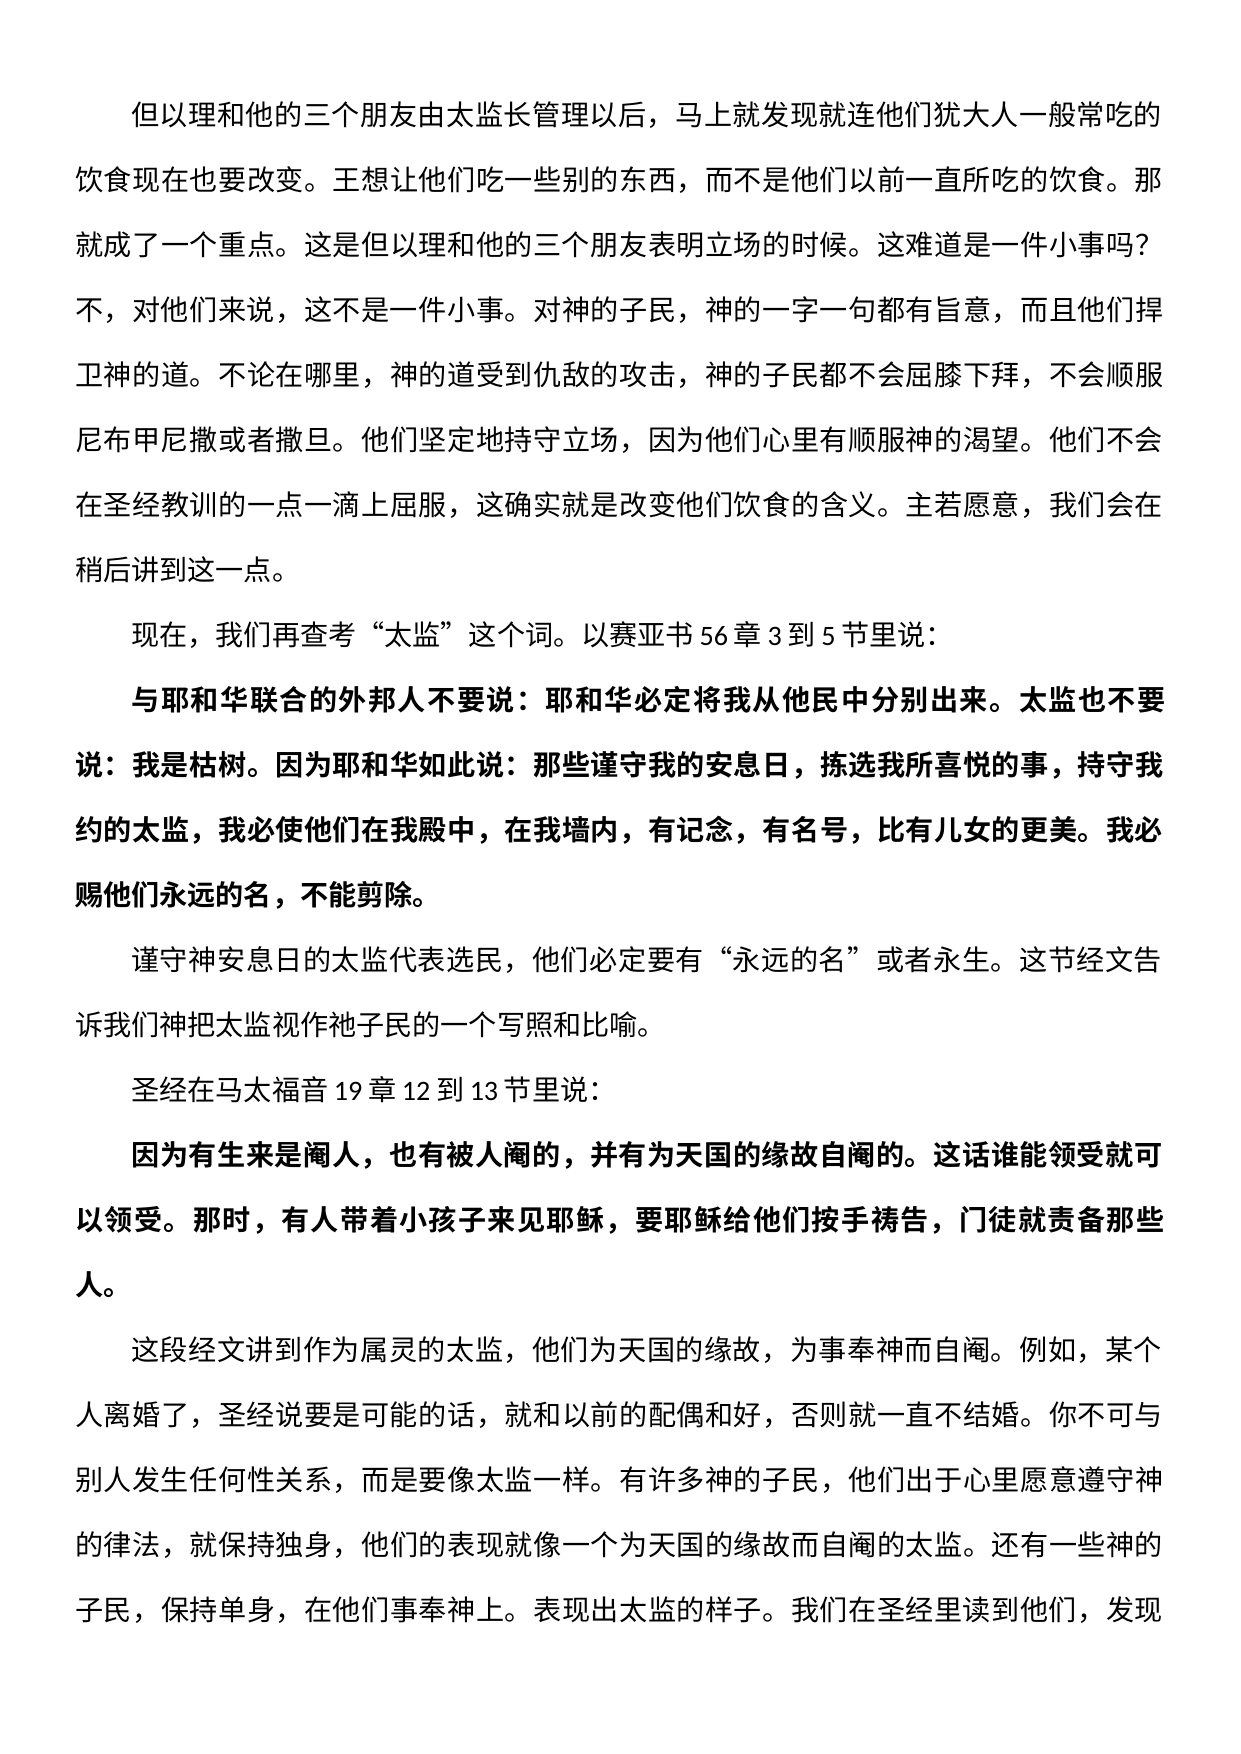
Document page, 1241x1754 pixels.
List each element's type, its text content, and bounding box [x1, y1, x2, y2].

text 谨守神安息日的太监代表选民，他们必定要有“永远的名”或者永生。这节经文告诉我们神把太监视作祂子民的一个写照和比喻。 [75, 926, 1165, 1056]
text 因为有生来是阉人，也有被人阉的，并有为天国的缘故自阉的。这话谁能领受就可以领受。那时，有人带着小孩子来见耶稣，要耶稣给他们按手祷告，门徒就责备那些人。 [75, 1121, 1165, 1316]
text 但以理和他的三个朋友由太监长管理以后，马上就发现就连他们犹大人一般常吃的饮食现在也要改变。王想让他们吃一些别的东西，而不是他们以前一直所吃的饮食。那就成了一个重点。这是但以理和他的三个朋友表明立场的时候。这难道是一件小事吗？不，对他们来说，这不是一件小事。对神的子民，神的一字一句都有旨意，而且他们捍卫神的道。不论在哪里，神的道受到仇敌的攻击，神的子民都不会屈膝下拜，不会顺服尼布甲尼撒或者撒旦。他们坚定地持守立场，因为他们心里有顺服神的渴望。他们不会在圣经教训的一点一滴上屈服，这确实就是改变他们饮食的含义。主若愿意，我们会在稍后讲到这一点。 [75, 81, 1165, 601]
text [75, 1316, 1165, 1641]
text 现在，我们再查考“太监”这个词。以赛亚书56章3到5节里说： [75, 601, 1165, 666]
text 与耶和华联合的外邦人不要说：耶和华必定将我从他民中分别出来。太监也不要说：我是枯树。因为耶和华如此说：那些谨守我的安息日，拣选我所喜悦的事，持守我约的太监，我必使他们在我殿中，在我墙内，有记念，有名号，比有儿女的更美。我必赐他们永远的名，不能剪除。 [75, 666, 1165, 926]
text 圣经在马太福音19章12到13节里说： [75, 1056, 1165, 1121]
